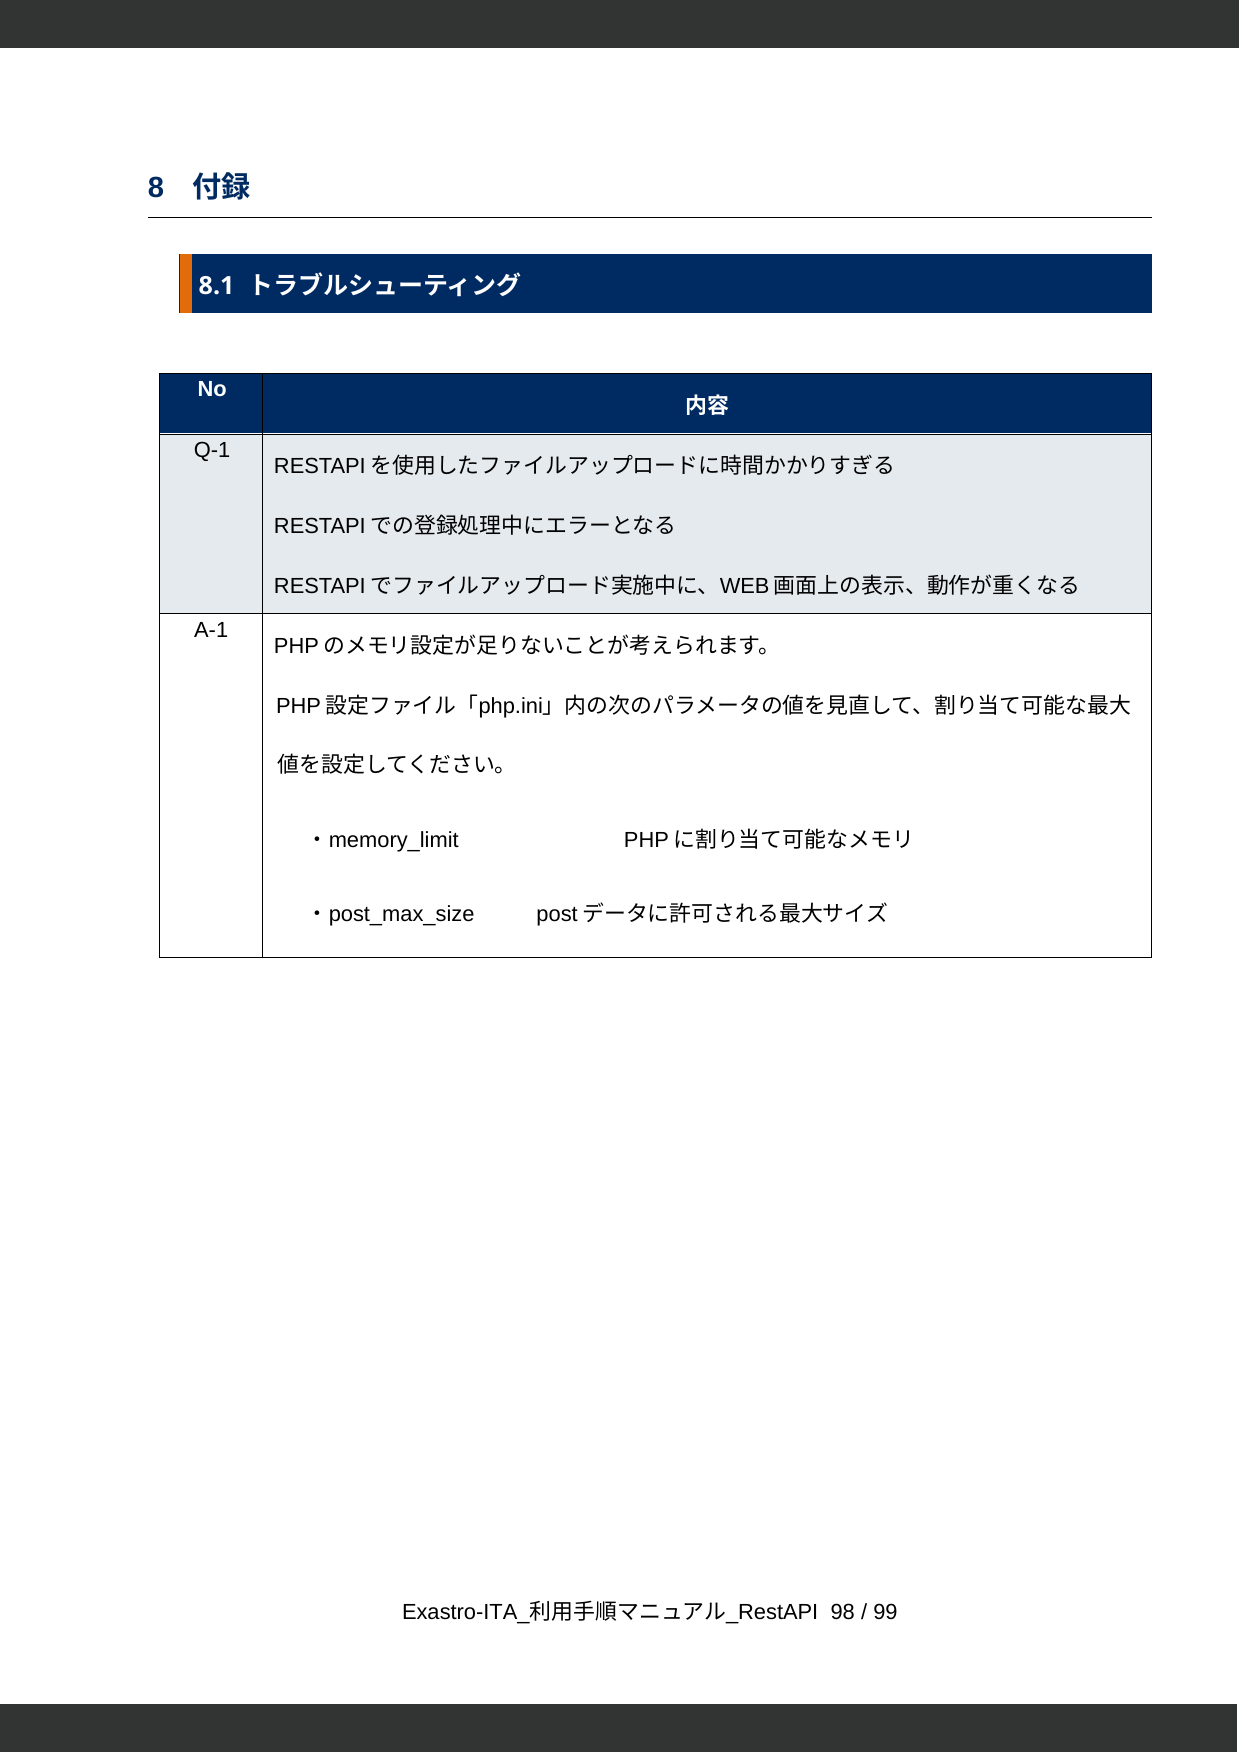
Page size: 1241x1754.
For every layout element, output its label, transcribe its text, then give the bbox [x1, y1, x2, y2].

subtitle トラブルシューティング [192, 254, 1152, 313]
table_cell Q-1 [160, 435, 262, 613]
table_cell A-1 [160, 614, 262, 957]
table_cell PHPのメモリ設定が足りないことが考えられます。 PHP設定ファイル「php.ini」内の次のパラメータの値を見直して、割り当て可能な最大値を設定してください。 ・memory_limit PHPに割り当て可能なメモリ ・post_max_size postデータに許可される最大サイズ [263, 614, 1151, 957]
picture [0, 0, 1239, 48]
table_header 内容 [263, 374, 1151, 433]
subtitle 付録 [148, 155, 1152, 217]
picture [0, 1704, 1237, 1752]
table_header No [160, 374, 262, 433]
table_cell RESTAPIを使用したファイルアップロードに時間かかりすぎる RESTAPIでの登録処理中にエラーとなる RESTAPIでファイルアップロード実施中に、WEB画面上の表示、動作が重くなる [263, 435, 1151, 613]
